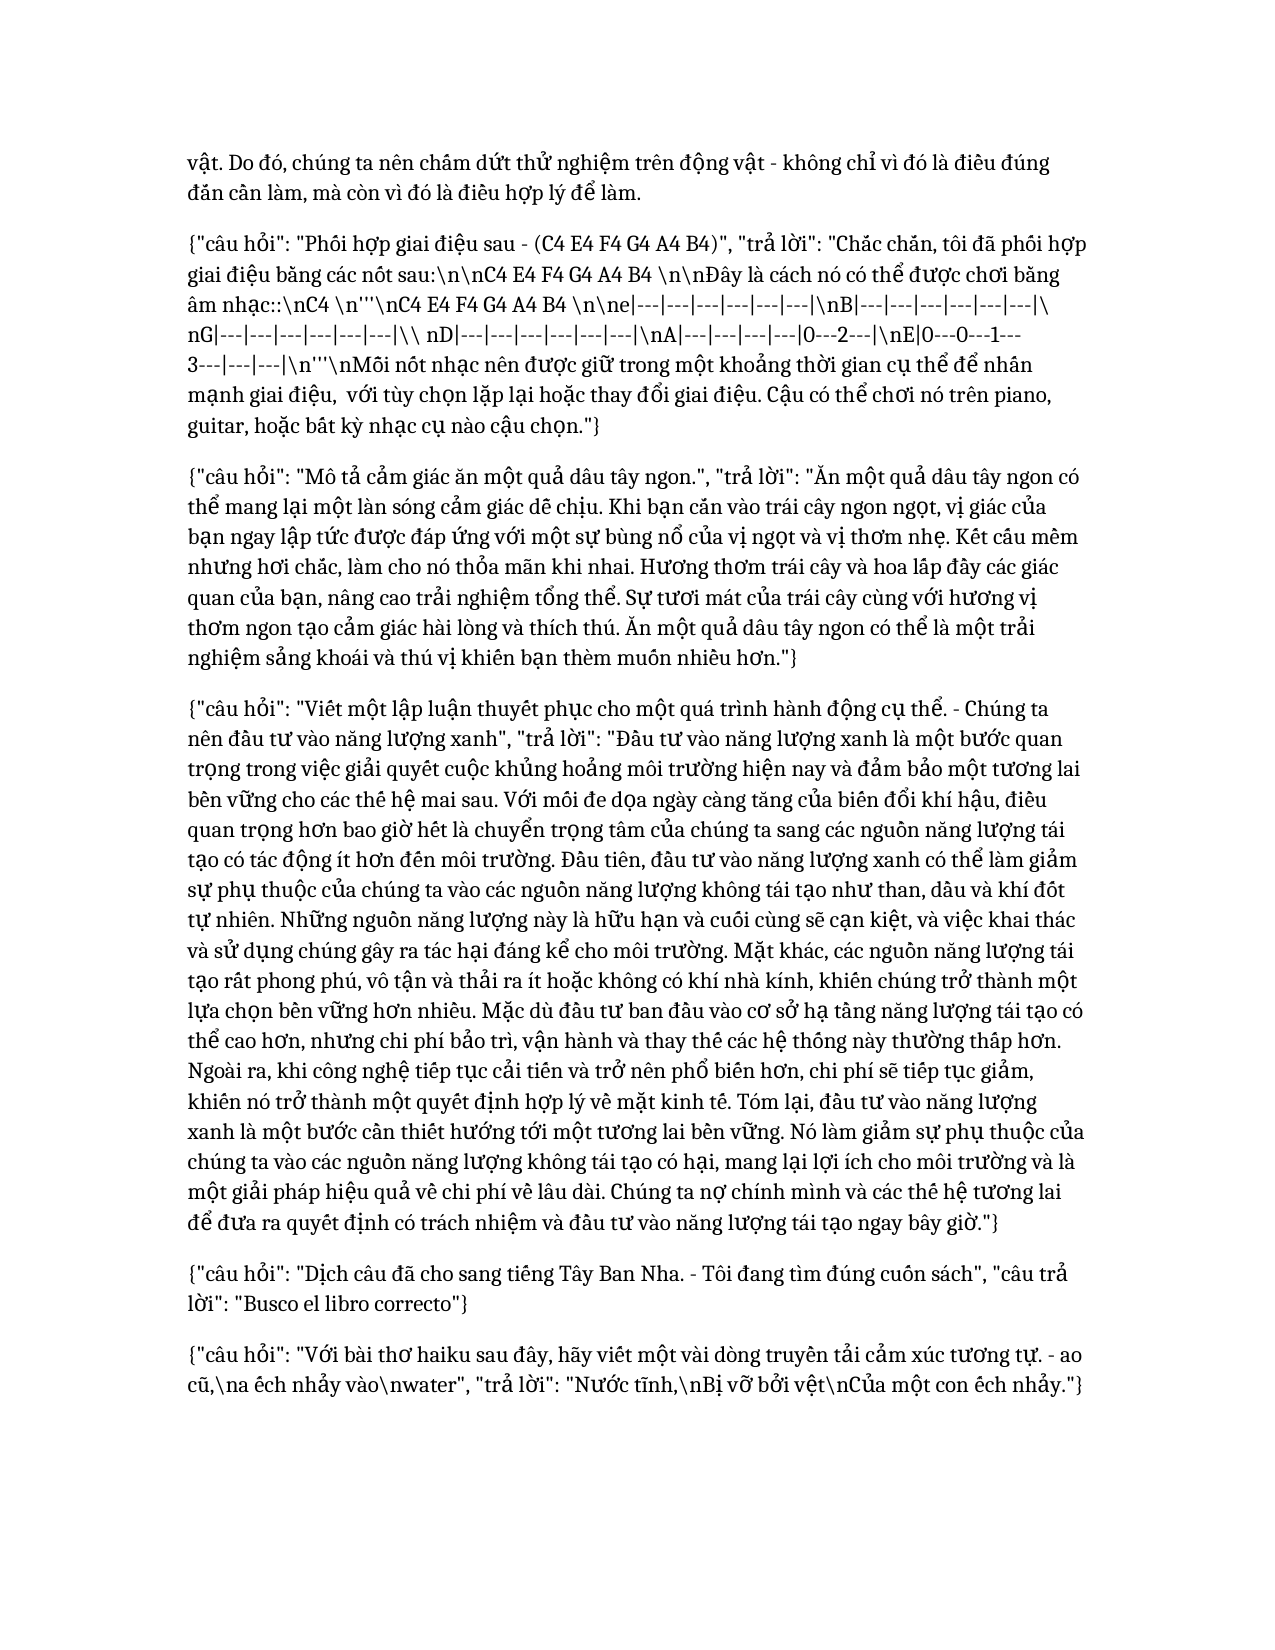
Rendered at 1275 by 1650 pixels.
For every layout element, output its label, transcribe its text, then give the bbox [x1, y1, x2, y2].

text {"câu hỏi": "Với bài thơ haiku sau đây, hãy viết một vài dòng truyền tải cảm xúc tương tự. - ao cũ,\na ếch nhảy vào\nwater", "trả lời": "Nước tĩnh,\nBị vỡ bởi vệt\nCủa một con ếch nhảy."} [187, 1342, 1087, 1398]
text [187, 150, 1087, 207]
text {"câu hỏi": "Viết một lập luận thuyết phục cho một quá trình hành động cụ thể. - Chúng ta nên đầu tư vào năng lượng xanh", "trả lời": "Đầu tư vào năng lượng xanh là một bước quan trọng trong việc giải quyết cuộc khủng hoảng môi trường hiện nay và đảm bảo một tương lai bền vững cho các thế hệ mai sau. Với mối đe dọa ngày càng tăng của biến đổi khí hậu, điều quan trọng hơn bao giờ hết là chuyển trọng tâm của chúng ta sang các nguồn năng lượng tái tạo có tác động ít hơn đến môi trường. Đầu tiên, đầu tư vào năng lượng xanh có thể làm giảm sự phụ thuộc của chúng ta vào các nguồn năng lượng không tái tạo như than, dầu và khí đốt tự nhiên. Những nguồn năng lượng này là hữu hạn và cuối cùng sẽ cạn kiệt, và việc khai thác và sử dụng chúng gây ra tác hại đáng kể cho môi trường. Mặt khác, các nguồn năng lượng tái tạo rất phong phú, vô tận và thải ra ít hoặc không có khí nhà kính, khiến chúng trở thành một lựa chọn bền vững hơn nhiều. Mặc dù đầu tư ban đầu vào cơ sở hạ tầng năng lượng tái tạo có thể cao hơn, nhưng chi phí bảo trì, vận hành và thay thế các hệ thống này thường thấp hơn. Ngoài ra, khi công nghệ tiếp tục cải tiến và trở nên phổ biến hơn, chi phí sẽ tiếp tục giảm, khiến nó trở thành một quyết định hợp lý về mặt kinh tế. Tóm lại, đầu tư vào năng lượng xanh là một bước cần thiết hướng tới một tương lai bền vững. Nó làm giảm sự phụ thuộc của chúng ta vào các nguồn năng lượng không tái tạo có hại, mang lại lợi ích cho môi trường và là một giải pháp hiệu quả về chi phí về lâu dài. Chúng ta nợ chính mình và các thế hệ tương lai để đưa ra quyết định có trách nhiệm và đầu tư vào năng lượng tái tạo ngay bây giờ."} [187, 696, 1087, 1236]
text {"câu hỏi": "Phối hợp giai điệu sau - (C4 E4 F4 G4 A4 B4)", "trả lời": "Chắc chắn, tôi đã phối hợp giai điệu bằng các nốt sau:\n\nC4 E4 F4 G4 A4 B4 \n\nĐây là cách nó có thể được chơi bằng âm nhạc::\nC4 \n'''\nC4 E4 F4 G4 A4 B4 \n\ne|---|---|---|---|---|---|\nB|---|---|---|---|---|---|\nG|---|---|---|---|---|---|\\ nD|---|---|---|---|---|---|\nA|---|---|---|---|0---2---|\nE|0---0---1---3---|---|---|\n'''\nMỗi nốt nhạc nên được giữ trong một khoảng thời gian cụ thể để nhấn mạnh giai điệu, với tùy chọn lặp lại hoặc thay đổi giai điệu. Cậu có thể chơi nó trên piano, guitar, hoặc bất kỳ nhạc cụ nào cậu chọn."} [187, 231, 1087, 439]
text {"câu hỏi": "Dịch câu đã cho sang tiếng Tây Ban Nha. - Tôi đang tìm đúng cuốn sách", "câu trả lời": "Busco el libro correcto"} [187, 1260, 1087, 1317]
text {"câu hỏi": "Mô tả cảm giác ăn một quả dâu tây ngon.", "trả lời": "Ăn một quả dâu tây ngon có thể mang lại một làn sóng cảm giác dễ chịu. Khi bạn cắn vào trái cây ngon ngọt, vị giác của bạn ngay lập tức được đáp ứng với một sự bùng nổ của vị ngọt và vị thơm nhẹ. Kết cấu mềm nhưng hơi chắc, làm cho nó thỏa mãn khi nhai. Hương thơm trái cây và hoa lấp đầy các giác quan của bạn, nâng cao trải nghiệm tổng thể. Sự tươi mát của trái cây cùng với hương vị thơm ngon tạo cảm giác hài lòng và thích thú. Ăn một quả dâu tây ngon có thể là một trải nghiệm sảng khoái và thú vị khiến bạn thèm muốn nhiều hơn."} [187, 463, 1087, 671]
